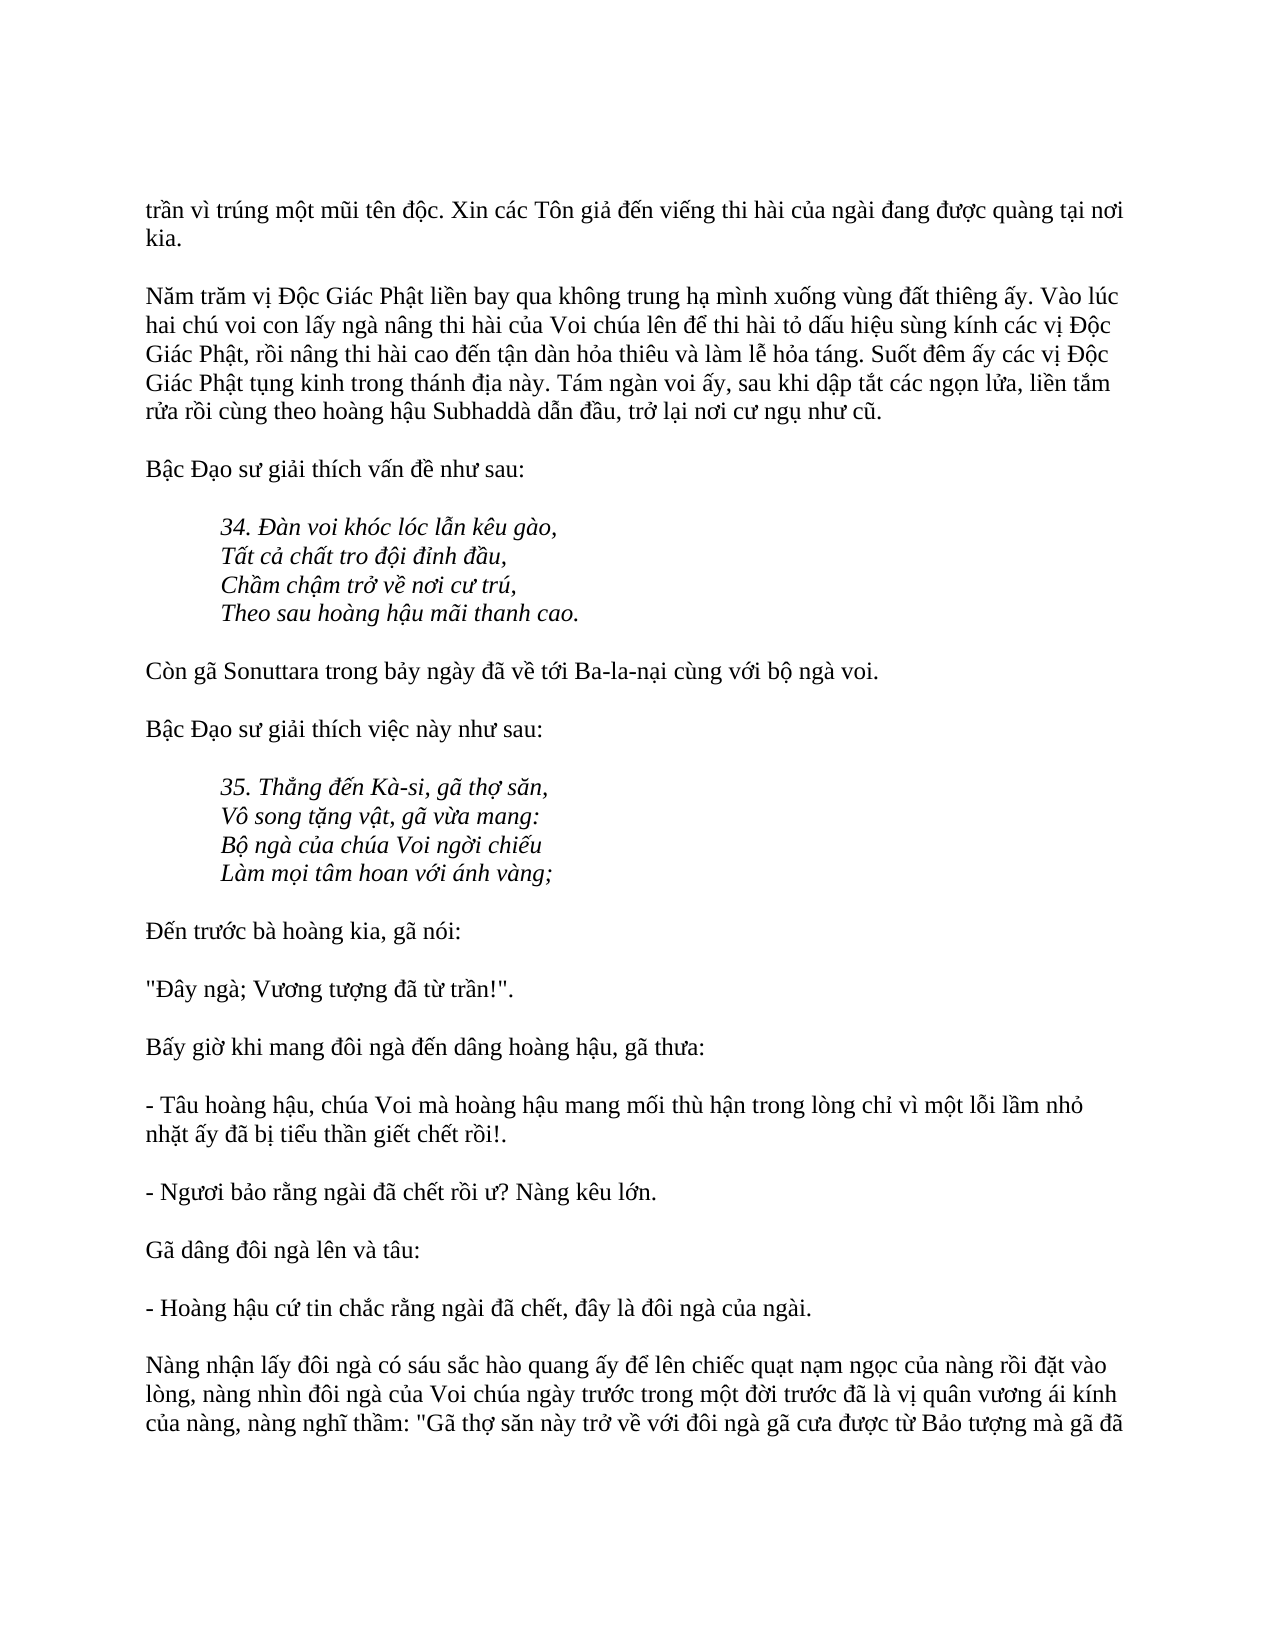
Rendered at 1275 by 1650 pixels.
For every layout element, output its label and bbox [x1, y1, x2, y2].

table_header [130, 150, 1145, 1452]
